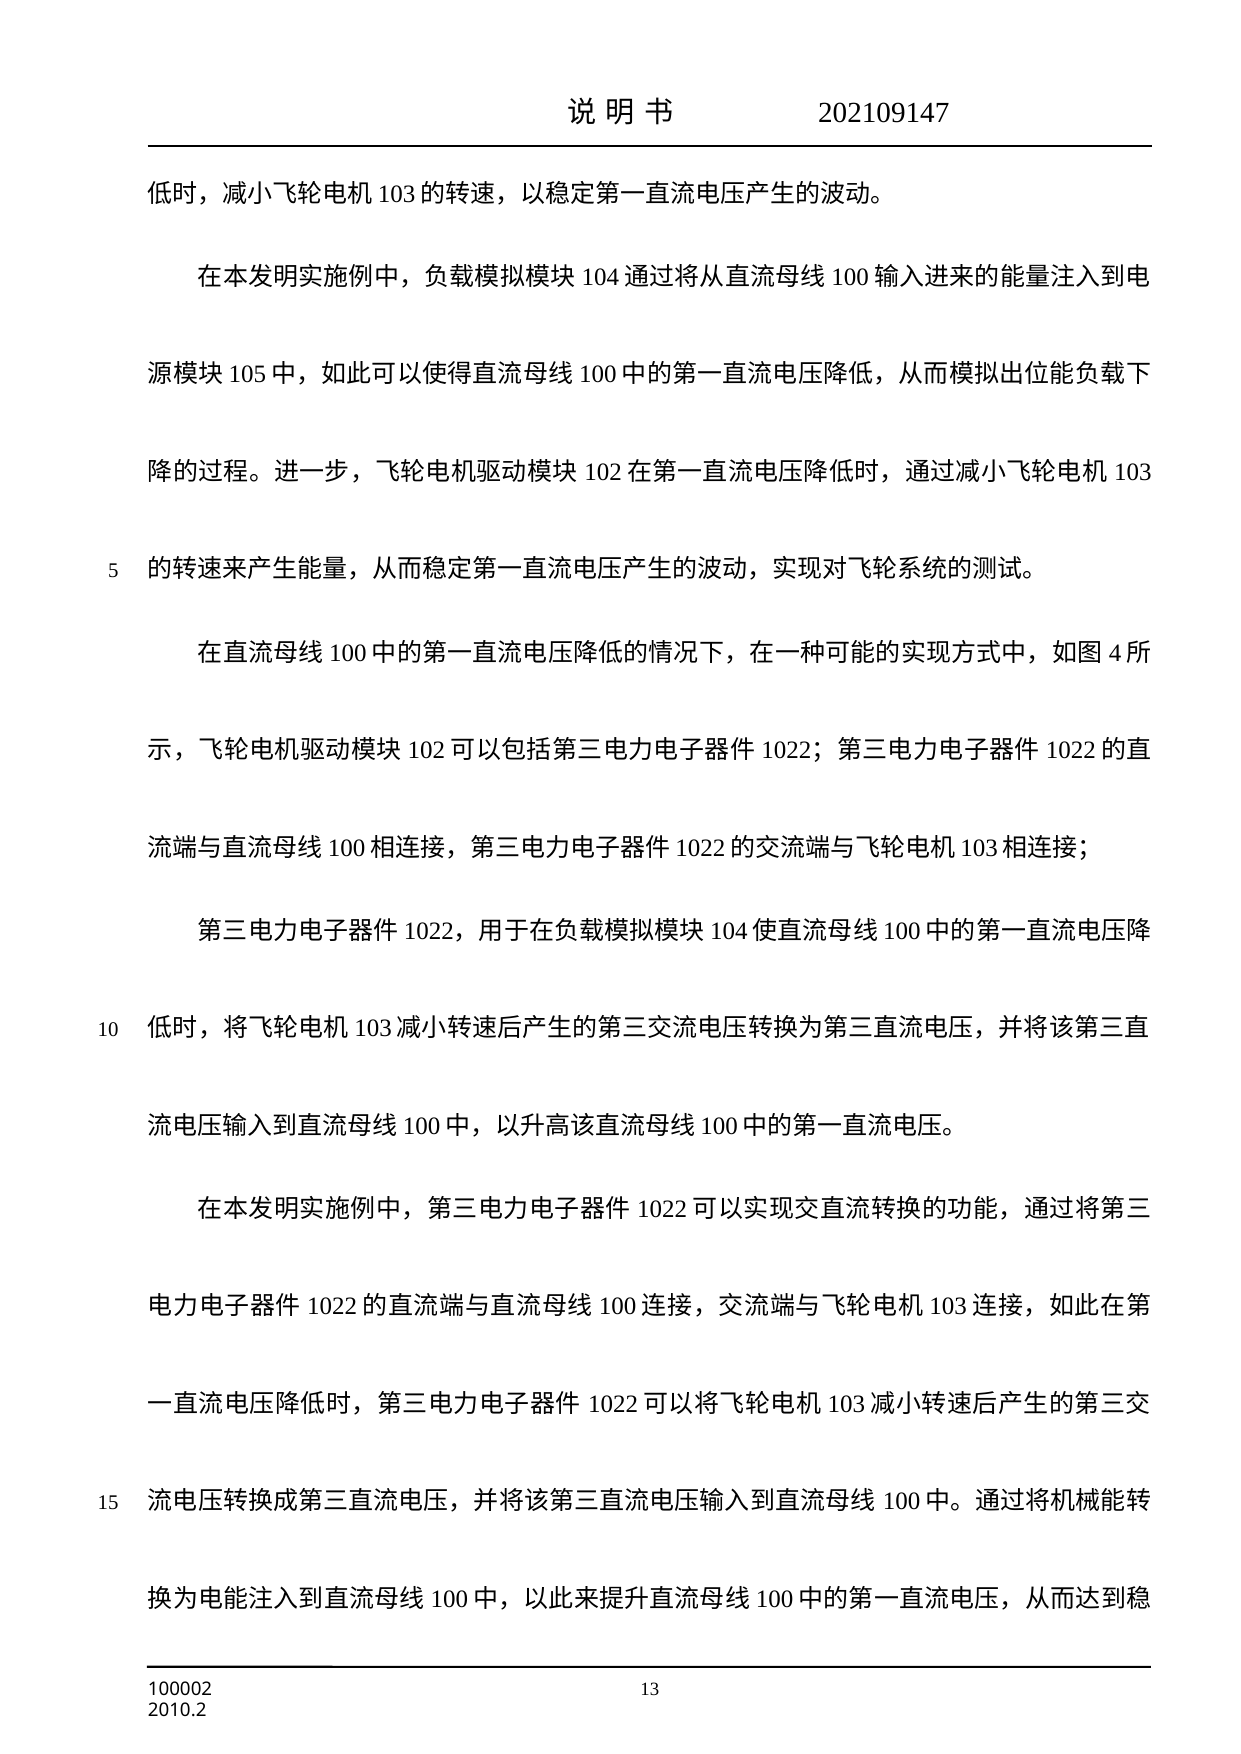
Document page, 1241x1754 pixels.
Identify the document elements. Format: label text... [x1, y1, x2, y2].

text 第三电力电子器件1022，用于在负载模拟模块104使直流母线100中的第一直流电压降低时，将飞轮电机103减小转速后产生的第三交流电压转换为第三直流电压，并将该第三直流电压输入到直流母线100中，以升高该直流母线100中的第一直流电压。 [148, 896, 1152, 1156]
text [148, 1174, 1152, 1629]
text 在本发明实施例中，负载模拟模块104通过将从直流母线100输入进来的能量注入到电源模块105中，如此可以使得直流母线100中的第一直流电压降低，从而模拟出位能负载下降的过程。进一步，飞轮电机驱动模块102在第一直流电压降低时，通过减小飞轮电机103的转速来产生能量，从而稳定第一直流电压产生的波动，实现对飞轮系统的测试。 [148, 242, 1152, 599]
text 在直流母线100中的第一直流电压降低的情况下，在一种可能的实现方式中，如图4所示，飞轮电机驱动模块102可以包括第三电力电子器件1022；第三电力电子器件1022的直流端与直流母线100相连接，第三电力电子器件1022的交流端与飞轮电机103相连接； [148, 618, 1152, 878]
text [148, 159, 1152, 224]
